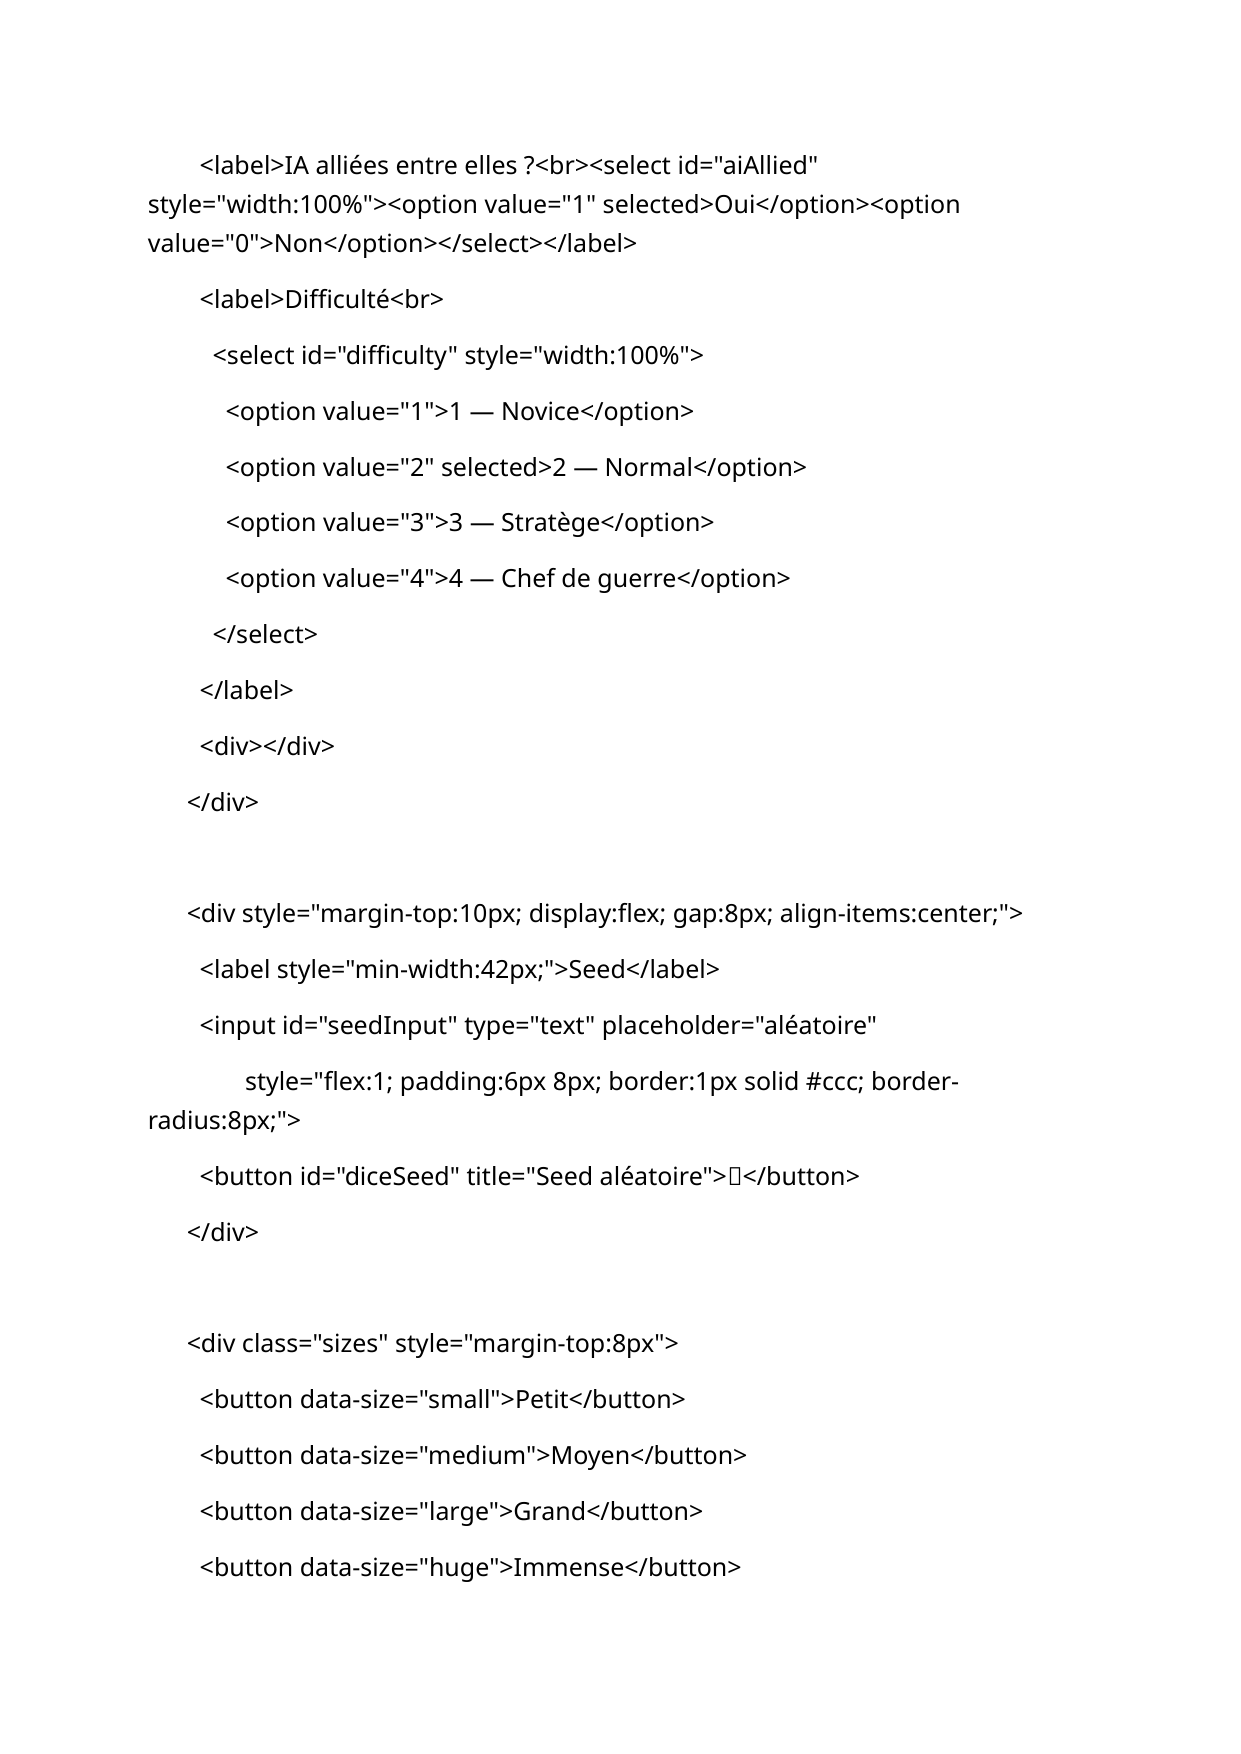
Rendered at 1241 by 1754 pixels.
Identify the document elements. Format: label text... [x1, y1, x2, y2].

text </div> [148, 1214, 1093, 1248]
text <button data-size="small">Petit</button> [148, 1382, 1093, 1416]
text <button data-size="huge">Immense</button> [148, 1549, 1093, 1583]
text <div></div> [148, 728, 1093, 762]
text style="flex:1; padding:6px 8px; border:1px solid #ccc; border-radius:8px;"> [148, 1063, 1093, 1137]
text </label> [148, 673, 1093, 707]
text <label>IA alliées entre elles ?<br><select id="aiAllied" style="width:100%"><option value="1" selected>Oui</option><option value="0">Non</option></select></label> [148, 148, 1093, 260]
text <option value="3">3 — Stratège</option> [148, 505, 1093, 539]
text <option value="1">1 — Novice</option> [148, 393, 1093, 427]
text </select> [148, 617, 1093, 651]
text <select id="difficulty" style="width:100%"> [148, 338, 1093, 372]
text <button data-size="medium">Moyen</button> [148, 1438, 1093, 1472]
text <div style="margin-top:10px; display:flex; gap:8px; align-items:center;"> [148, 896, 1093, 930]
text <input id="seedInput" type="text" placeholder="aléatoire" [148, 1008, 1093, 1042]
text <option value="2" selected>2 — Normal</option> [148, 449, 1093, 483]
text <div class="sizes" style="margin-top:8px"> [148, 1326, 1093, 1360]
text <option value="4">4 — Chef de guerre</option> [148, 561, 1093, 595]
text <label style="min-width:42px;">Seed</label> [148, 952, 1093, 986]
text <button id="diceSeed" title="Seed aléatoire">🎲</button> [148, 1158, 1093, 1192]
text </div> [148, 784, 1093, 818]
text <label>Difficulté<br> [148, 282, 1093, 316]
text <button data-size="large">Grand</button> [148, 1493, 1093, 1527]
